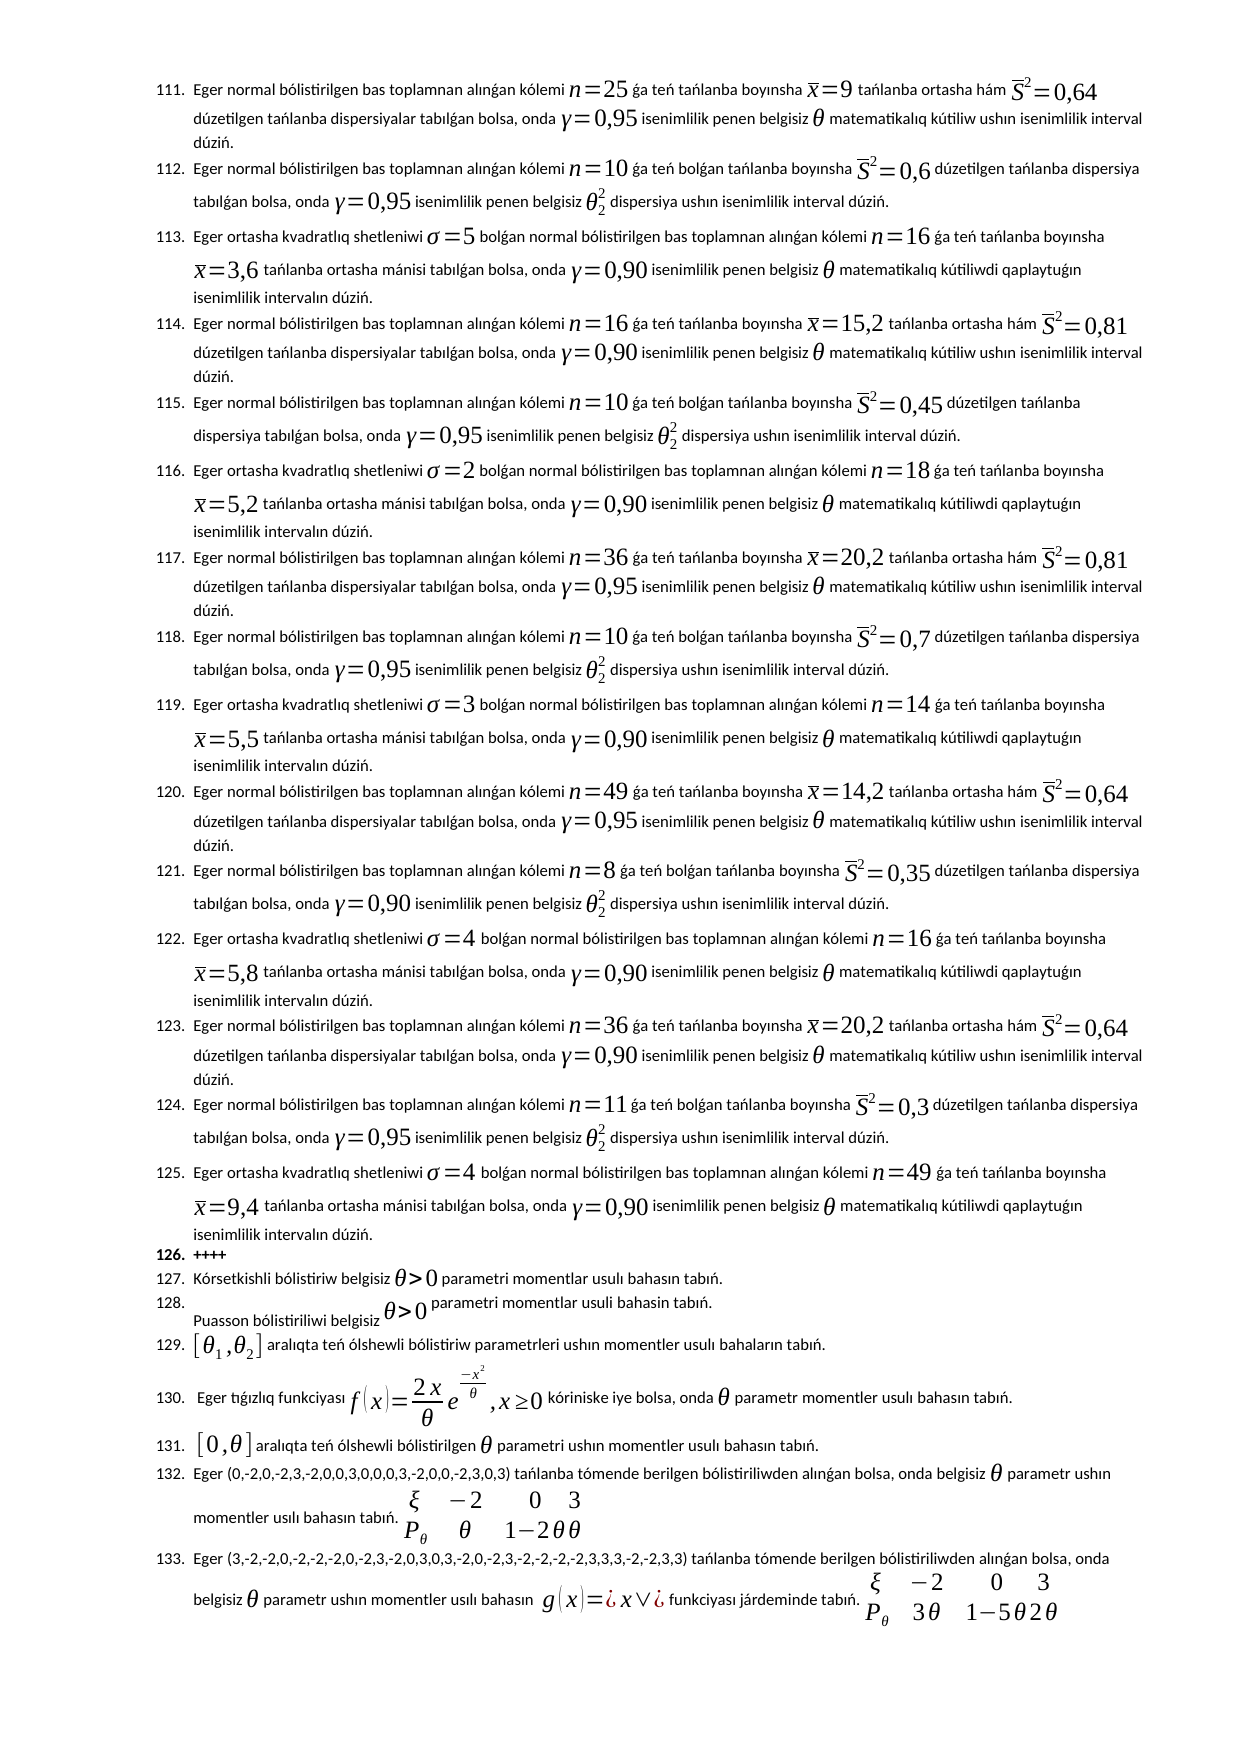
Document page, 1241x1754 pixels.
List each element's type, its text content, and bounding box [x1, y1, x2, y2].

list Eger tıǵızlıq funkciyası kóriniske iye bolsa, onda parametr momentler usulı bahasın tabıń. [156, 1364, 1152, 1431]
list aralıqta teń ólshewli bólistiriw parametrleri ushın momentler usulı bahaların tabıń. [156, 1330, 1152, 1364]
list Eger (3,-2,-2,0,-2,-2,-2,0,-2,3,-2,0,3,0,3,-2,0,-2,3,-2,-2,-2,-2,3,3,3,-2,-2,3,3) tańlanba tómende berilgen bólistiriliwden alınǵan bolsa, onda belgisiz parametr ushın momentler usılı bahasın funkciyası járdeminde tabıń. [156, 1548, 1152, 1629]
list Puasson bólistiriliwi belgisiz parametri momentlar usuli bahasin tabıń. [156, 1292, 1152, 1330]
list Kórsetkishli bólistiriw belgisiz parametri momentlar usulı bahasın tabıń. [156, 1264, 1152, 1292]
list ++++ [156, 1244, 1152, 1264]
list Eger (0,-2,0,-2,3,-2,0,0,3,0,0,0,3,-2,0,0,-2,3,0,3) tańlanba tómende berilgen bólistiriliwden alınǵan bolsa, onda belgisiz parametr ushın momentler usılı bahasın tabıń. [156, 1459, 1152, 1548]
list aralıqta teń ólshewli bólistirilgen parametri ushın momentler usulı bahasın tabıń. [156, 1431, 1152, 1459]
